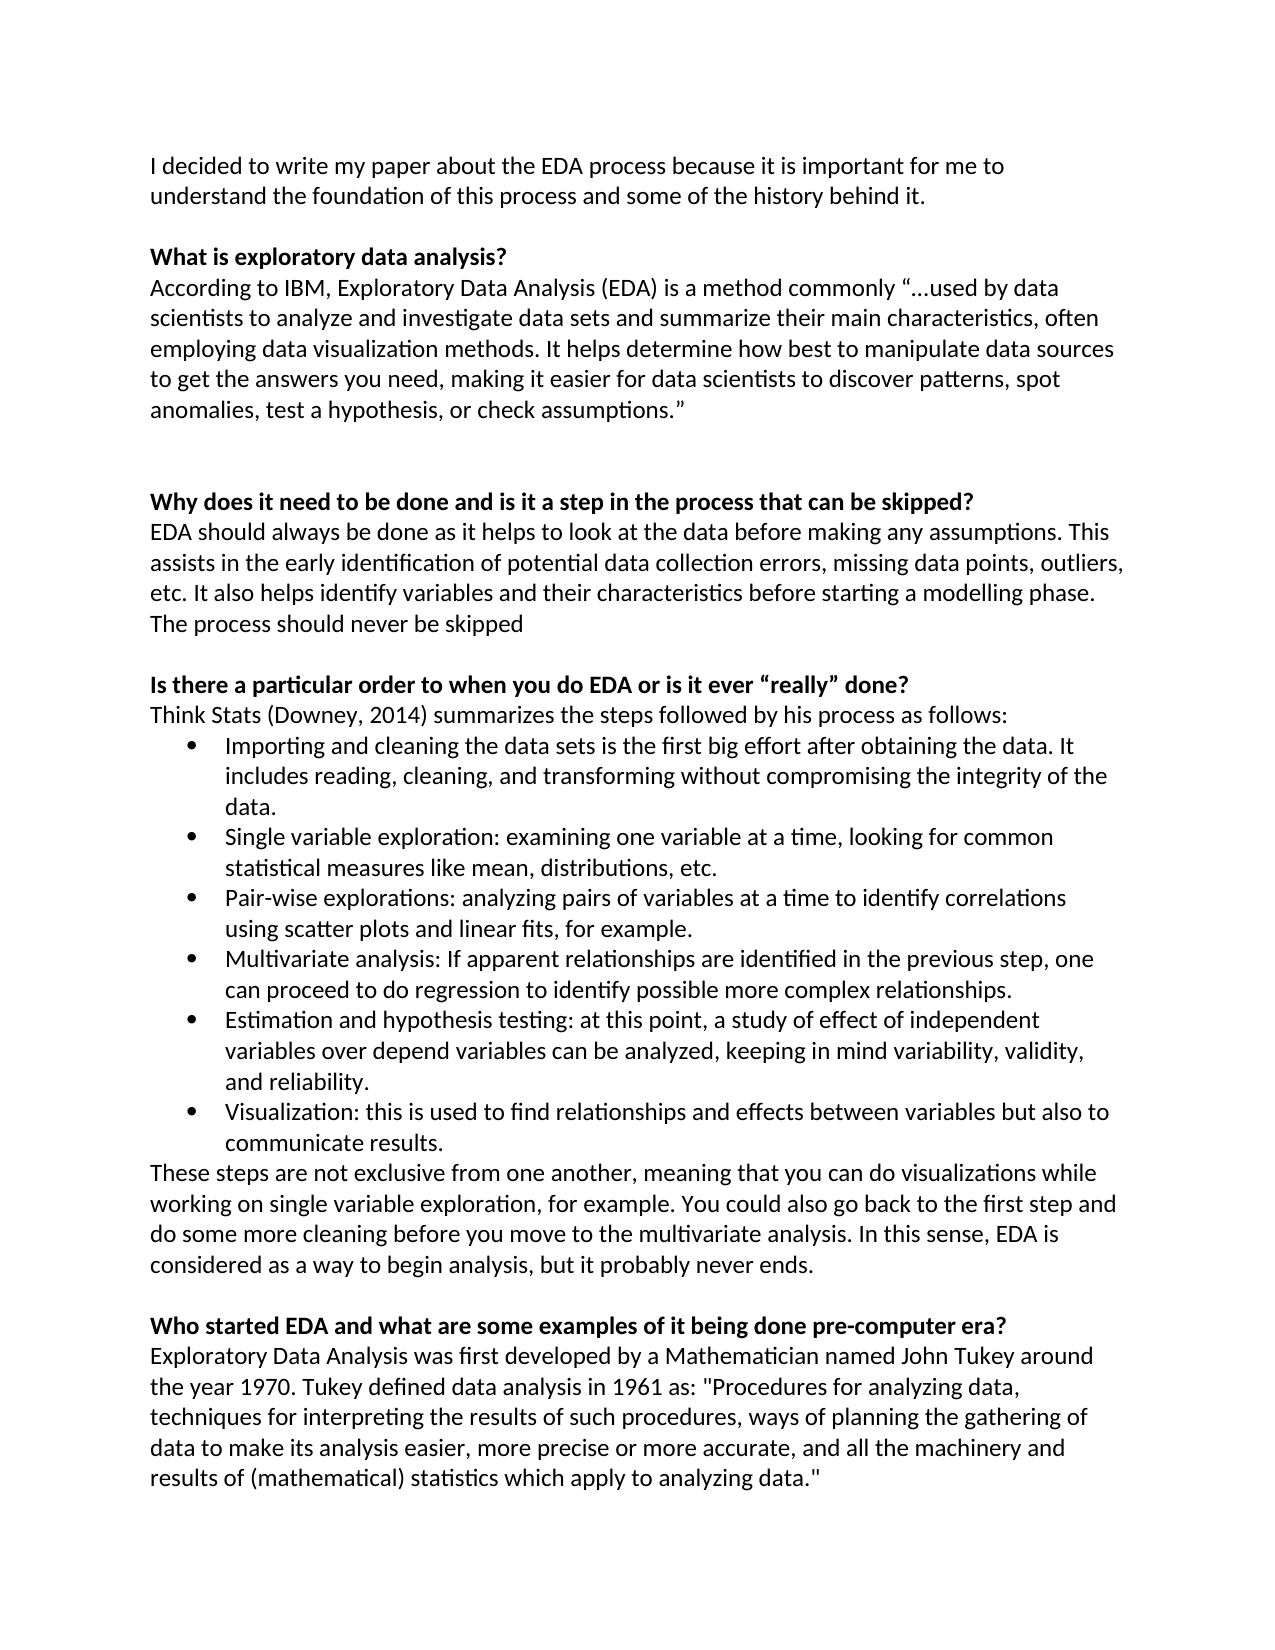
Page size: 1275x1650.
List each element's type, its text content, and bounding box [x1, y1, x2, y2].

list Visualization: this is used to find relationships and effects between variables but also to communicate results. [187, 1096, 1125, 1157]
list Pair-wise explorations: analyzing pairs of variables at a time to identify correlations using scatter plots and linear fits, for example. [187, 882, 1125, 943]
text According to IBM, Exploratory Data Analysis (EDA) is a method commonly “…used by data scientists to analyze and investigate data sets and summarize their main characteristics, often employing data visualization methods. It helps determine how best to manipulate data sources to get the answers you need, making it easier for data scientists to discover patterns, spot anomalies, test a hypothesis, or check assumptions.” [686, 272, 1125, 425]
text Exploratory Data Analysis was first developed by a Mathematician named John Tukey around the year 1970. Tukey defined data analysis in 1961 as: "Procedures for analyzing data, techniques for interpreting the results of such procedures, ways of planning the gathering of data to make its analysis easier, more precise or more accurate, and all the machinery and results of (mathematical) statistics which apply to analyzing data." [150, 1340, 1125, 1493]
text I decided to write my paper about the EDA process because it is important for me to understand the foundation of this process and some of the history behind it. [150, 150, 1125, 211]
list Estimation and hypothesis testing: at this point, a study of effect of independent variables over depend variables can be analyzed, keeping in mind variability, validity, and reliability. [187, 1004, 1125, 1096]
text Is there a particular order to when you do EDA or is it ever “really” done? [150, 669, 1125, 699]
text EDA should always be done as it helps to look at the data before making any assumptions. This assists in the early identification of potential data collection errors, missing data points, outliers, etc. It also helps identify variables and their characteristics before starting a modelling phase. The process should never be skipped [150, 516, 1125, 638]
list Single variable exploration: examining one variable at a time, looking for common statistical measures like mean, distributions, etc. [187, 821, 1125, 882]
text Who started EDA and what are some examples of it being done pre-computer era? [150, 1310, 1125, 1340]
text These steps are not exclusive from one another, meaning that you can do visualizations while working on single variable exploration, for example. You could also go back to the first step and do some more cleaning before you move to the multivariate analysis. In this sense, EDA is considered as a way to begin analysis, but it probably never ends. [150, 1157, 1125, 1279]
list Importing and cleaning the data sets is the first big effort after obtaining the data. It includes reading, cleaning, and transforming without compromising the integrity of the data. [187, 730, 1125, 821]
text Why does it need to be done and is it a step in the process that can be skipped? [150, 486, 1125, 516]
list Multivariate analysis: If apparent relationships are identified in the previous step, one can proceed to do regression to identify possible more complex relationships. [187, 943, 1125, 1004]
text Think Stats (Downey, 2014) summarizes the steps followed by his process as follows: [150, 699, 1125, 730]
text What is exploratory data analysis? [150, 242, 1125, 272]
